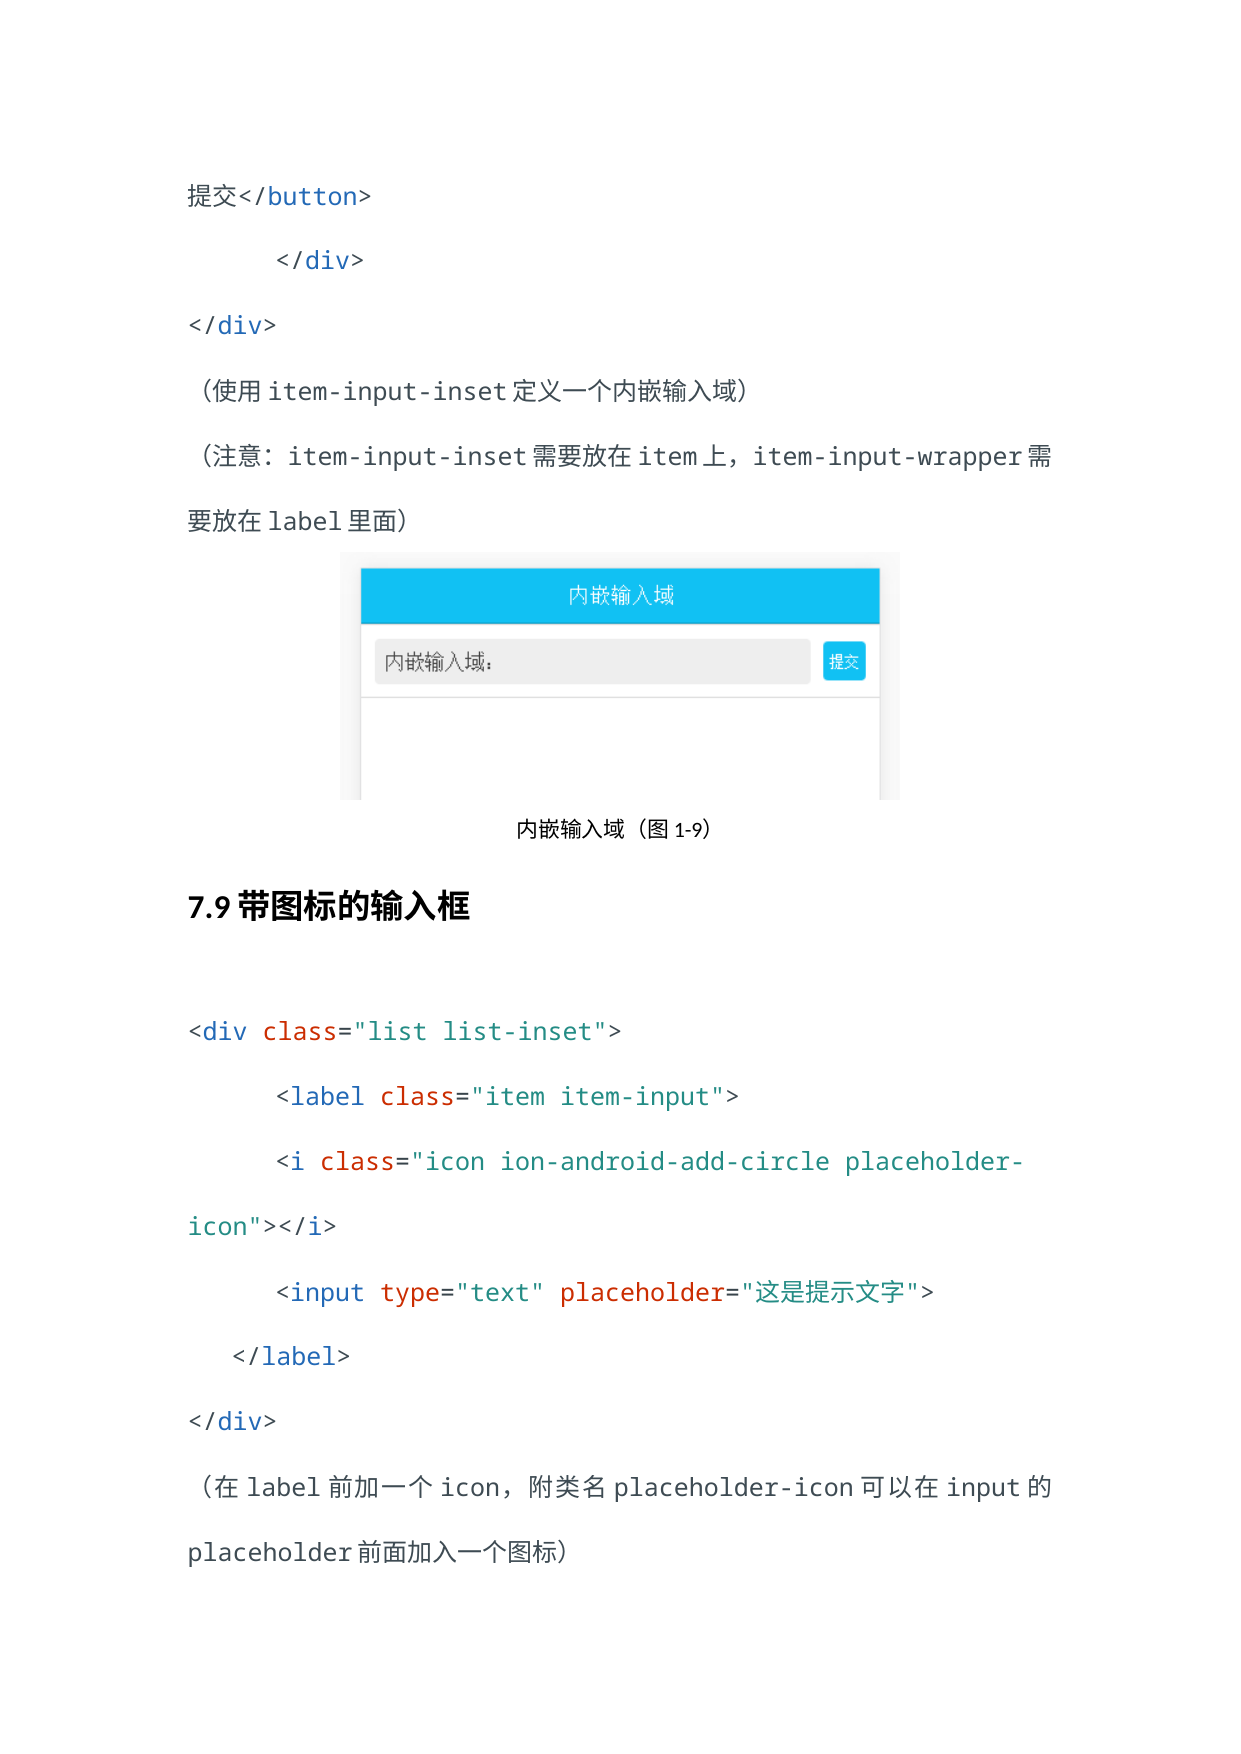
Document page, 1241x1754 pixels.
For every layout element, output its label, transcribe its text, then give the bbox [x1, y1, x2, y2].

text <label class="item item-input"> [187, 1063, 1053, 1128]
list （注意：item-input-inset需要放在item上，item-input-wrapper需要放在label里面） [187, 422, 1053, 552]
text <i class="icon ion-android-add-circle placeholder-icon"></i> [187, 1128, 1053, 1258]
list </div> [187, 292, 1053, 357]
picture [340, 552, 900, 800]
text </label> [187, 1323, 1053, 1388]
subtitle 7.9带图标的输入框 [187, 872, 1053, 937]
text <div class="list list-inset"> [187, 998, 1053, 1063]
list （使用item-input-inset定义一个内嵌输入域） [187, 357, 1053, 422]
list （在label前加一个icon，附类名placeholder-icon可以在input的placeholder前面加入一个图标） [187, 1453, 1053, 1583]
list </div> [187, 1388, 1053, 1453]
text </div> [187, 227, 1053, 292]
text <input type="text" placeholder="这是提示文字"> [187, 1258, 1053, 1323]
list 内嵌输入域（图1-9） [187, 812, 1053, 844]
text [187, 162, 1053, 227]
